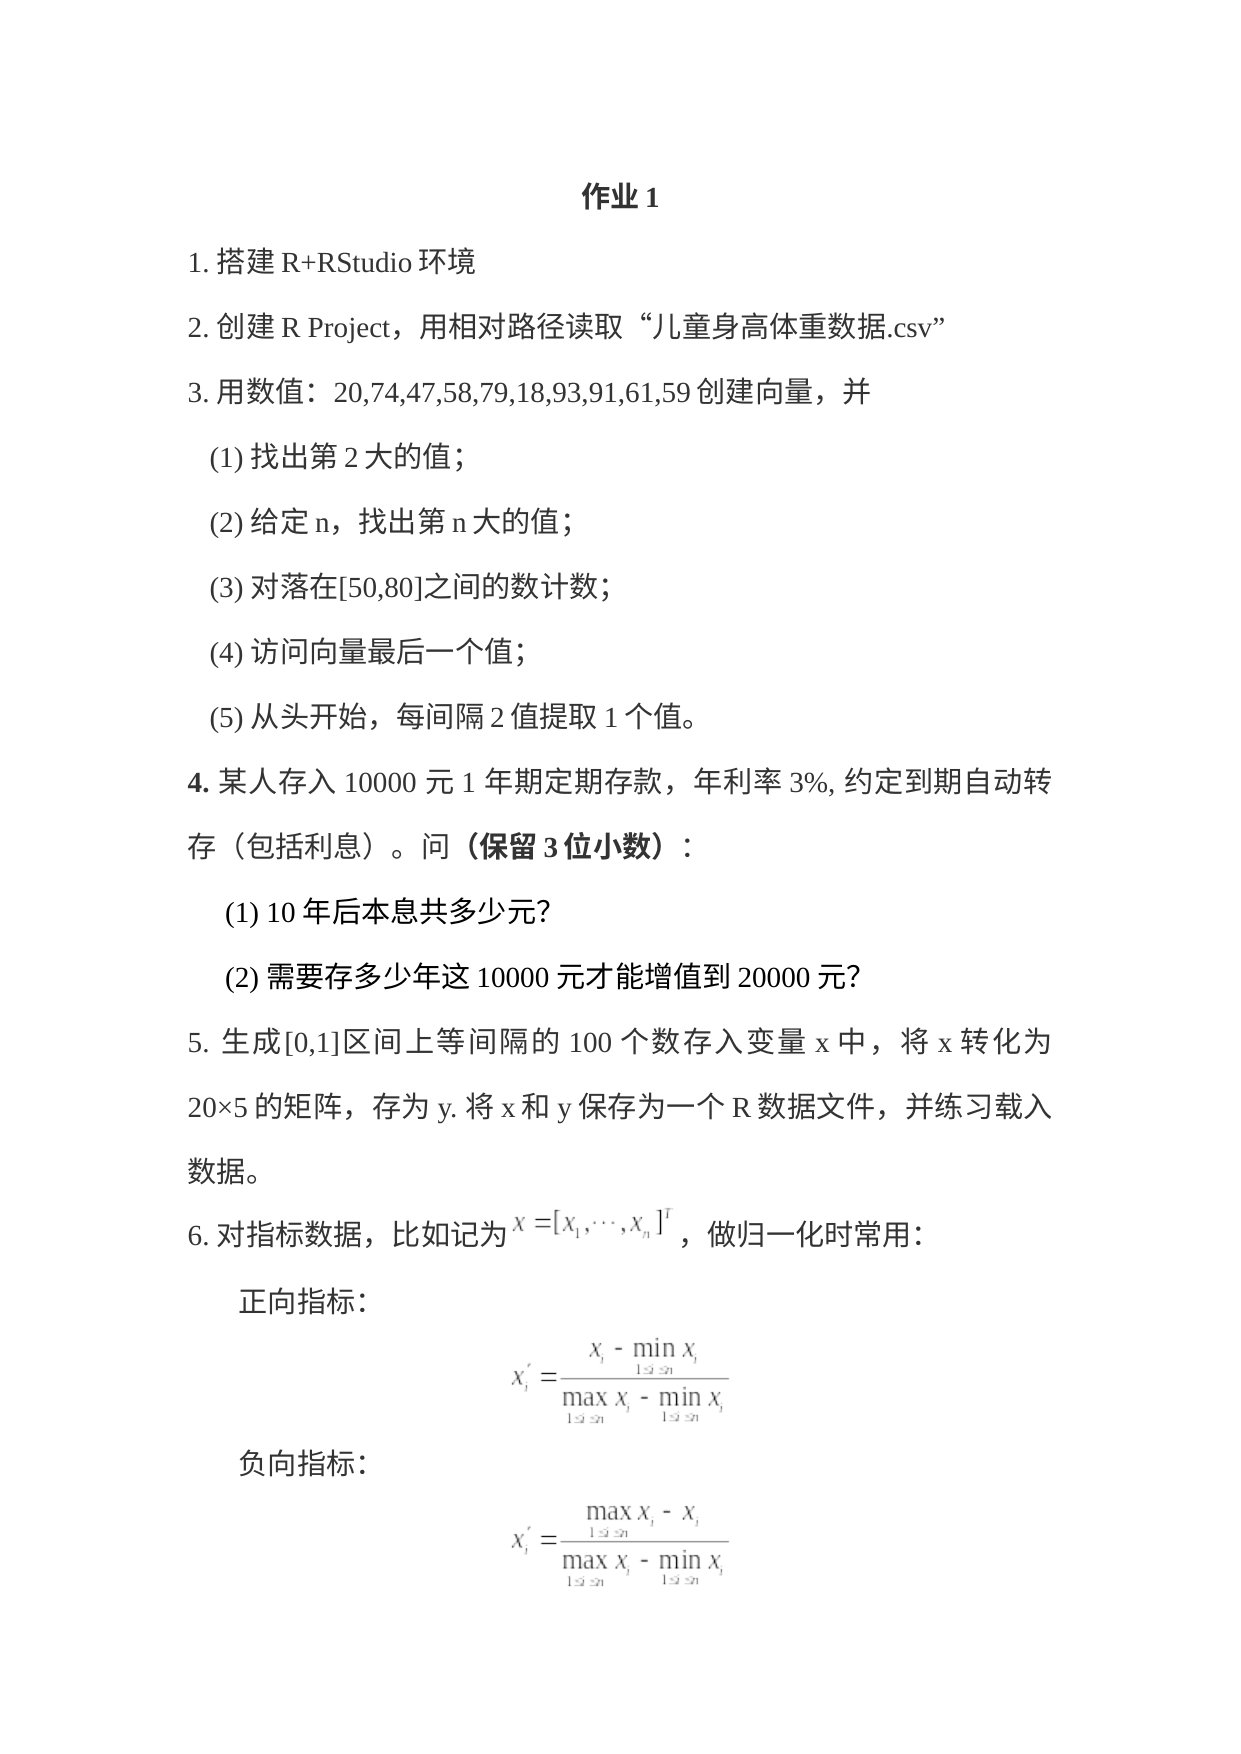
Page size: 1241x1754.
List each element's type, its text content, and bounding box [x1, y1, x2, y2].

text (3) 对落在[50,80]之间的数计数； [187, 552, 1053, 617]
text 5. 生成[0,1]区间上等间隔的100个数存入变量x中，将x转化为20×5的矩阵，存为y. 将x和y保存为一个R数据文件，并练习载入数据。 [187, 1007, 1053, 1202]
text (1) 找出第2大的值； [187, 422, 1053, 487]
list (2) 需要存多少年这10000 元才能增值到20000 元？ [225, 942, 1053, 1007]
text 正向指标： [187, 1267, 1053, 1332]
text 4. 某人存入10000 元1 年期定期存款，年利率3%, 约定到期自动转存（包括利息）。问（保留3位小数）： [187, 747, 1053, 877]
text 3. 用数值：20,74,47,58,79,18,93,91,61,59创建向量，并 [187, 357, 1053, 422]
list (1) 10 年后本息共多少元？ [225, 877, 1053, 942]
text (4) 访问向量最后一个值； [187, 617, 1053, 682]
text 1. 搭建R+RStudio环境 [187, 227, 1053, 292]
text (5) 从头开始，每间隔2值提取1个值。 [187, 682, 1053, 747]
text 2. 创建R Project，用相对路径读取“儿童身高体重数据.csv” [187, 292, 1053, 357]
text 负向指标： [187, 1429, 1053, 1494]
text 6. 对指标数据，比如记为，做归一化时常用： [187, 1202, 1053, 1267]
text 作业1 [187, 162, 1053, 227]
text (2) 给定n，找出第n大的值； [187, 487, 1053, 552]
